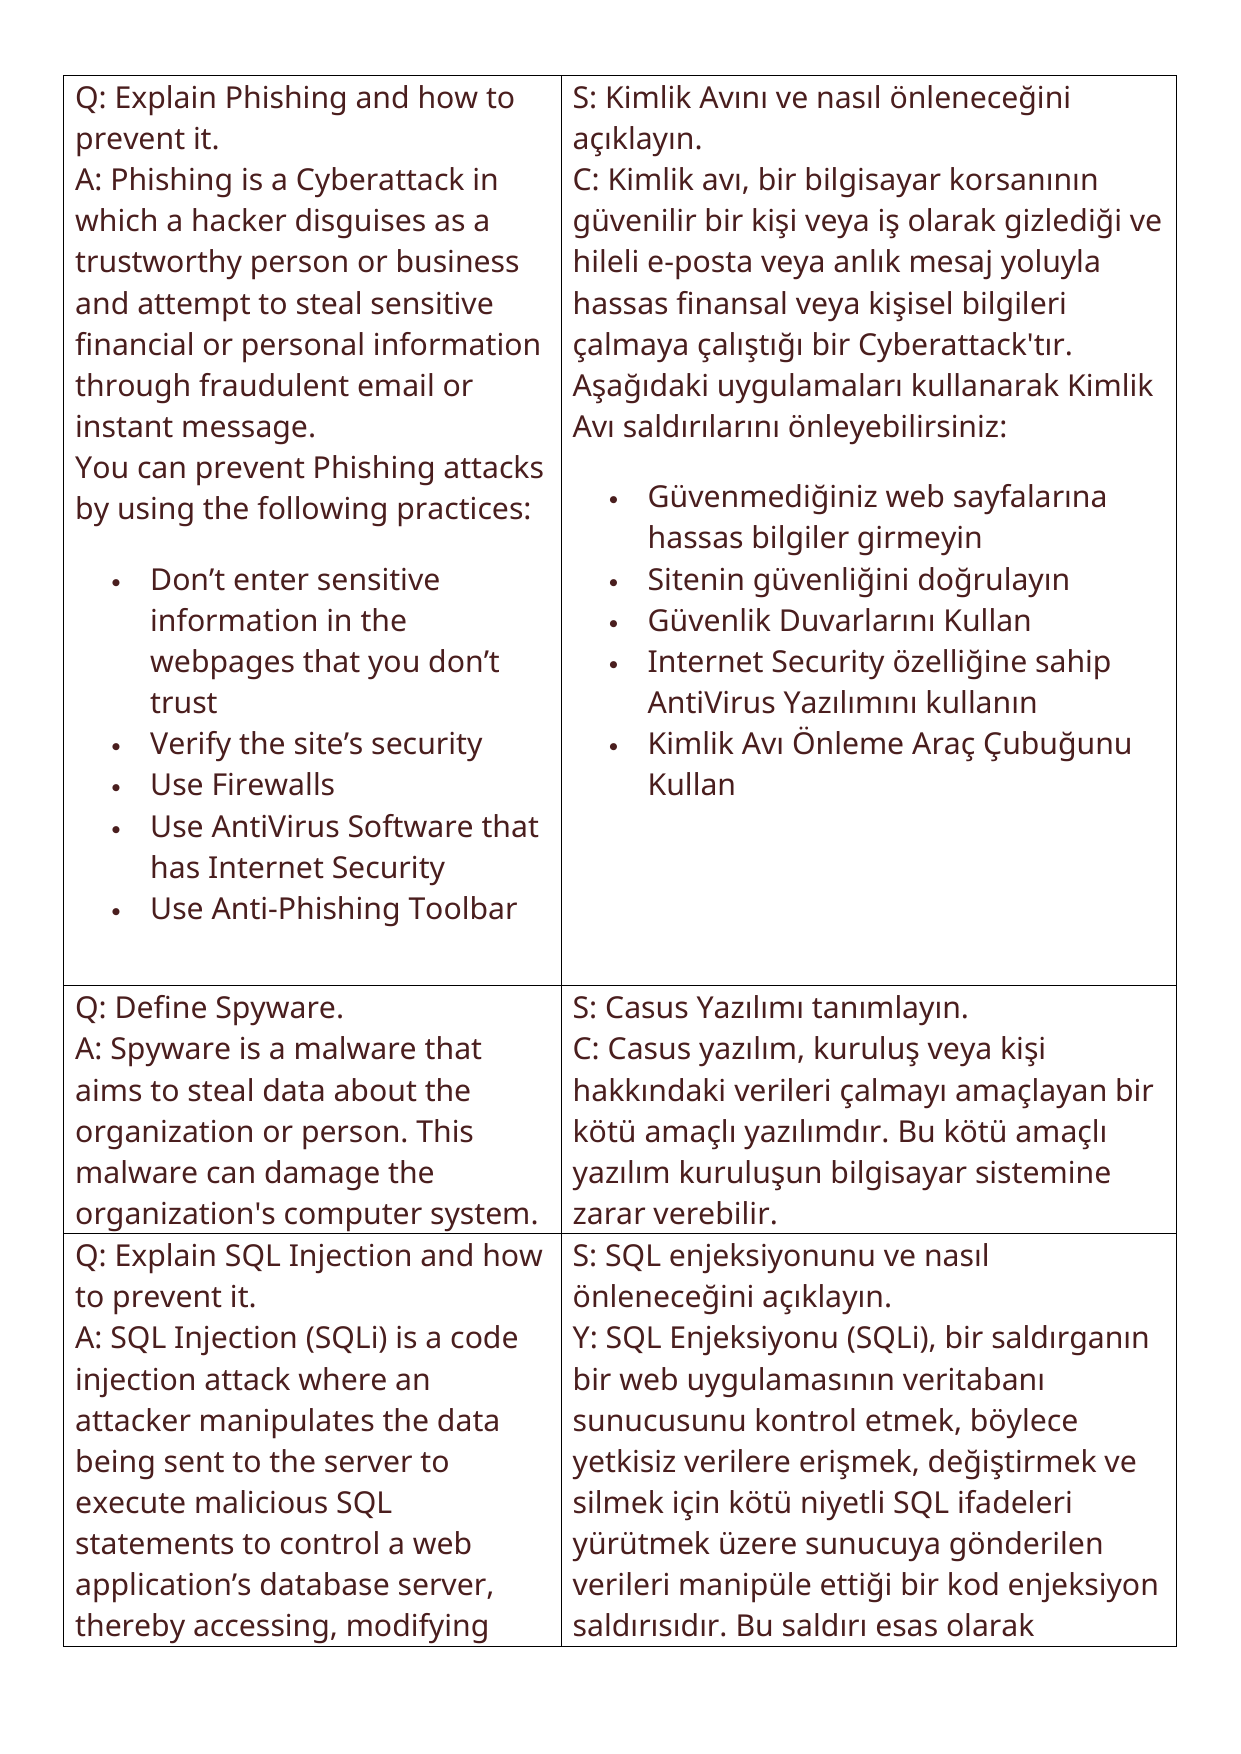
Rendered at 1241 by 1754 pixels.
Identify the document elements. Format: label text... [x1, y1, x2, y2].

table_cell Q: Explain Phishing and how to prevent it. A: Phishing is a Cyberattack in which a hacker disguises as a trustworthy person or business and attempt to steal sensitive financial or personal information through fraudulent email or instant message. You can prevent Phishing attacks by using the following practices: Don’t enter sensitive information in the webpages that you don’t trust Verify the site’s security Use Firewalls Use AntiVirus Software that has Internet Security Use Anti-Phishing Toolbar [64, 76, 561, 985]
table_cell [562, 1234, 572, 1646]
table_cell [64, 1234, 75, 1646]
table_cell S: Kimlik Avını ve nasıl önleneceğini açıklayın. C: Kimlik avı, bir bilgisayar korsanının güvenilir bir kişi veya iş olarak gizlediği ve hileli e-posta veya anlık mesaj yoluyla hassas finansal veya kişisel bilgileri çalmaya çalıştığı bir Cyberattack'tır. Aşağıdaki uygulamaları kullanarak Kimlik Avı saldırılarını önleyebilirsiniz: Güvenmediğiniz web sayfalarına hassas bilgiler girmeyin Sitenin güvenliğini doğrulayın Güvenlik Duvarlarını Kullan Internet Security özelliğine sahip AntiVirus Yazılımını kullanın Kimlik Avı Önleme Araç Çubuğunu Kullan [562, 76, 1176, 985]
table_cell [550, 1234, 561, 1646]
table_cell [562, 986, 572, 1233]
table_cell Q: Define Spyware. A: Spyware is a malware that aims to steal data about the organization or person. This malware can damage the organization's computer system. [64, 986, 561, 1233]
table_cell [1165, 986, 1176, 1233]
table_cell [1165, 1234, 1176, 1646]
